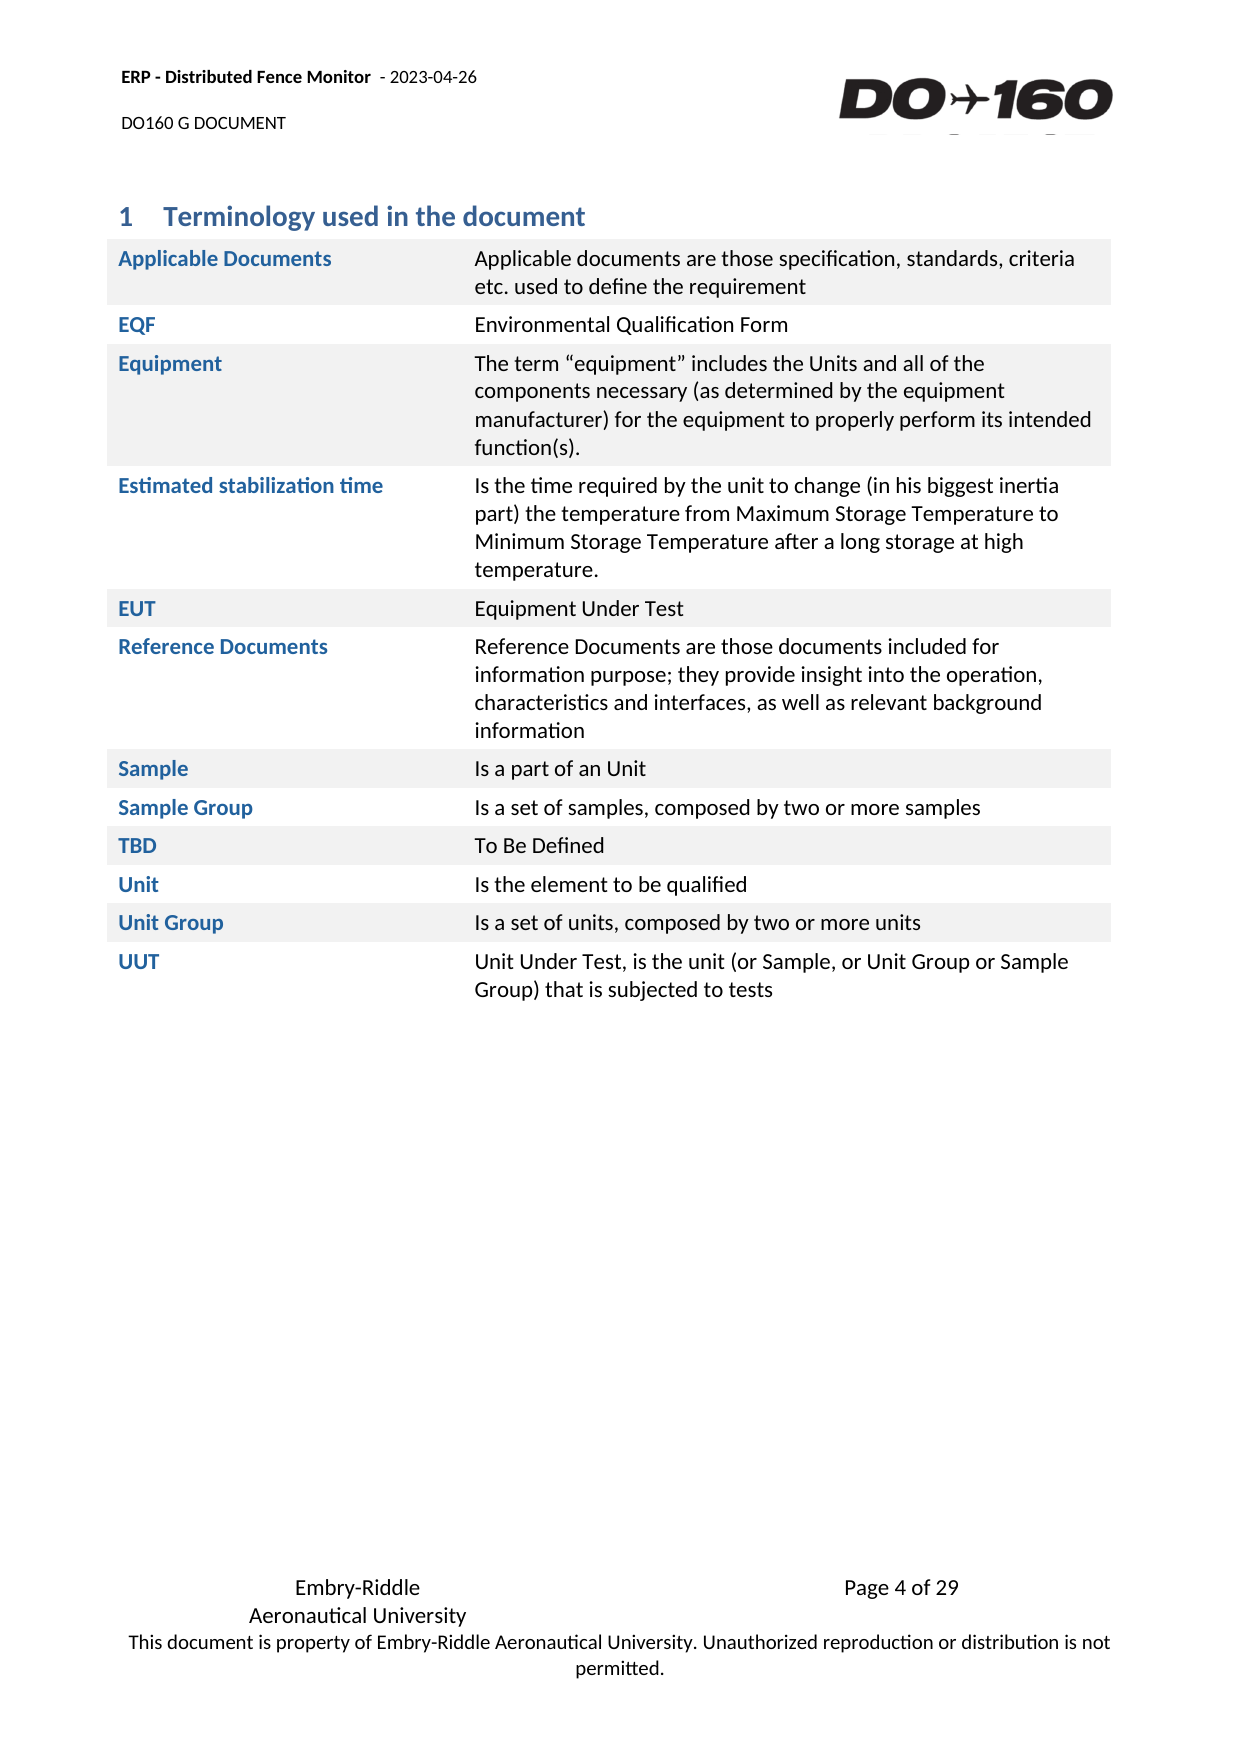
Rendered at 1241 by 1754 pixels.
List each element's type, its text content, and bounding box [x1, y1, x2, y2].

table_cell To Be Defined [463, 826, 1111, 865]
table_cell Sample Group [107, 788, 463, 826]
table_cell Reference Documents [107, 627, 463, 749]
table_cell Is the element to be qualified [463, 865, 1111, 903]
table_cell Unit [107, 865, 463, 903]
table_cell UUT [107, 942, 463, 1008]
picture [837, 59, 1120, 135]
table_cell Is a set of units, composed by two or more units [463, 903, 1111, 942]
table_cell EUT [107, 589, 463, 627]
table_cell EQF [107, 305, 463, 343]
table_cell Environmental Qualification Form [463, 305, 1111, 343]
table_cell Reference Documents are those documents included for information purpose; they provide insight into the operation, characteristics and interfaces, as well as relevant background information [463, 627, 1111, 749]
table_cell The term “equipment” includes the Units and all of the components necessary (as determined by the equipment manufacturer) for the equipment to properly perform its intended function(s). [463, 344, 1111, 466]
table_cell Is the time required by the unit to change (in his biggest inertia part) the temperature from Maximum Storage Temperature to Minimum Storage Temperature after a long storage at high temperature. [463, 466, 1111, 588]
table_cell Is a part of an Unit [463, 749, 1111, 788]
subtitle Terminology used in the document [118, 198, 1122, 233]
table_cell Unit Group [107, 903, 463, 942]
table_cell Estimated stabilization time [107, 466, 463, 588]
table_cell Is a set of samples, composed by two or more samples [463, 788, 1111, 826]
table_header Applicable documents are those specification, standards, criteria etc. used to define the requirement [463, 239, 1111, 305]
table_cell Equipment Under Test [463, 589, 1111, 627]
table_header Applicable Documents [107, 239, 463, 305]
table_cell TBD [107, 826, 463, 865]
table_cell Unit Under Test, is the unit (or Sample, or Unit Group or Sample Group) that is subjected to tests [463, 942, 1111, 1008]
table_cell Sample [107, 749, 463, 788]
table_cell Equipment [107, 344, 463, 466]
